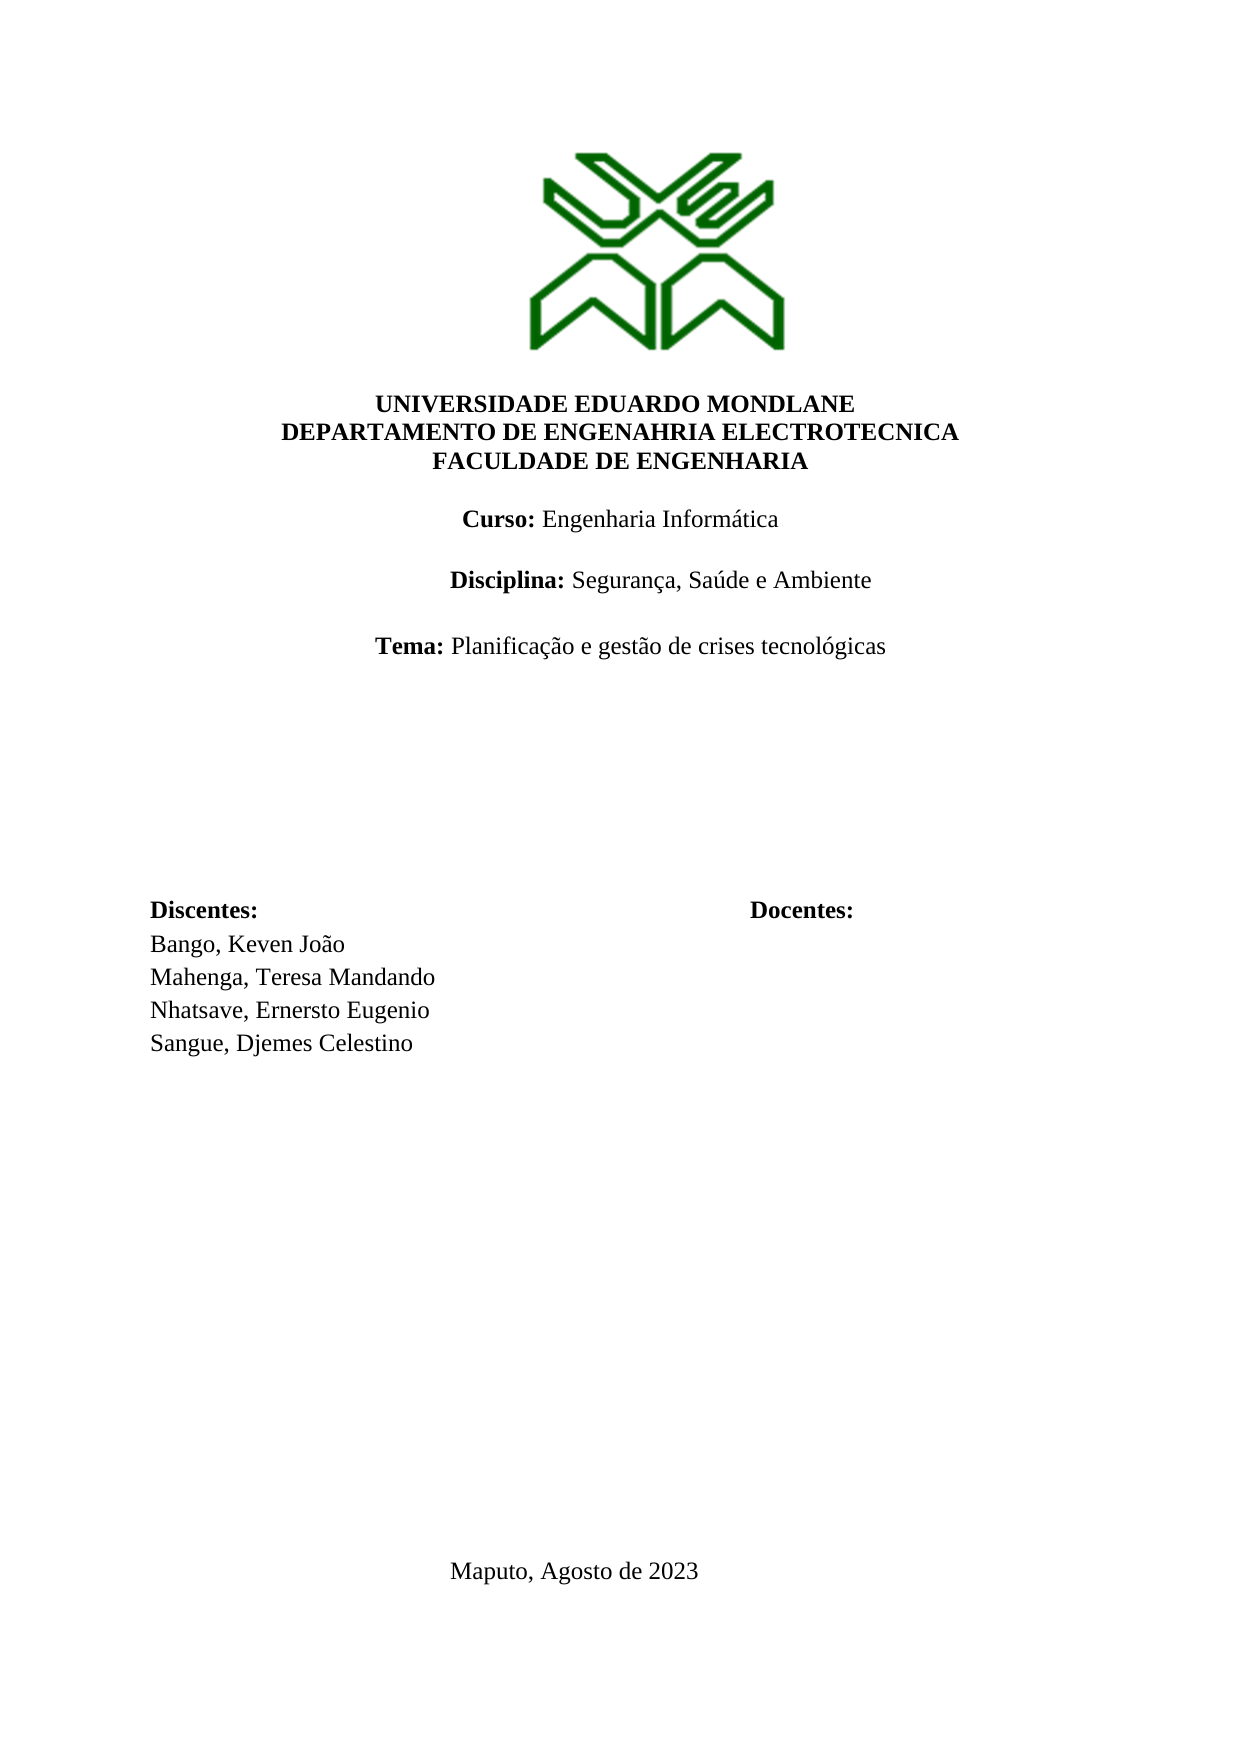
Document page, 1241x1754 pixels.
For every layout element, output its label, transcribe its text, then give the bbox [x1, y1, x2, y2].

text Bango, Keven João [150, 929, 1090, 957]
text DEPARTAMENTO DE ENGENAHRIA ELECTROTECNICA [150, 417, 1090, 446]
text Maputo, Agosto de 2023 [450, 1556, 1090, 1585]
text Curso: Engenharia Informática [150, 504, 1090, 532]
text Nhatsave, Ernersto Eugenio [150, 995, 1090, 1023]
text Discentes: Docentes: [150, 896, 1090, 924]
text Sangue, Djemes Celestino [150, 1028, 1090, 1056]
text Mahenga, Teresa Mandando [150, 962, 1090, 990]
text UNIVERSIDADE EDUARDO MONDLANE [300, 389, 1090, 417]
text Tema: Planificação e gestão de crises tecnológicas [300, 631, 1090, 660]
picture [525, 150, 792, 356]
text FACULDADE DE ENGENHARIA [150, 446, 1090, 475]
text Disciplina: Segurança, Saúde e Ambiente [450, 565, 1090, 594]
